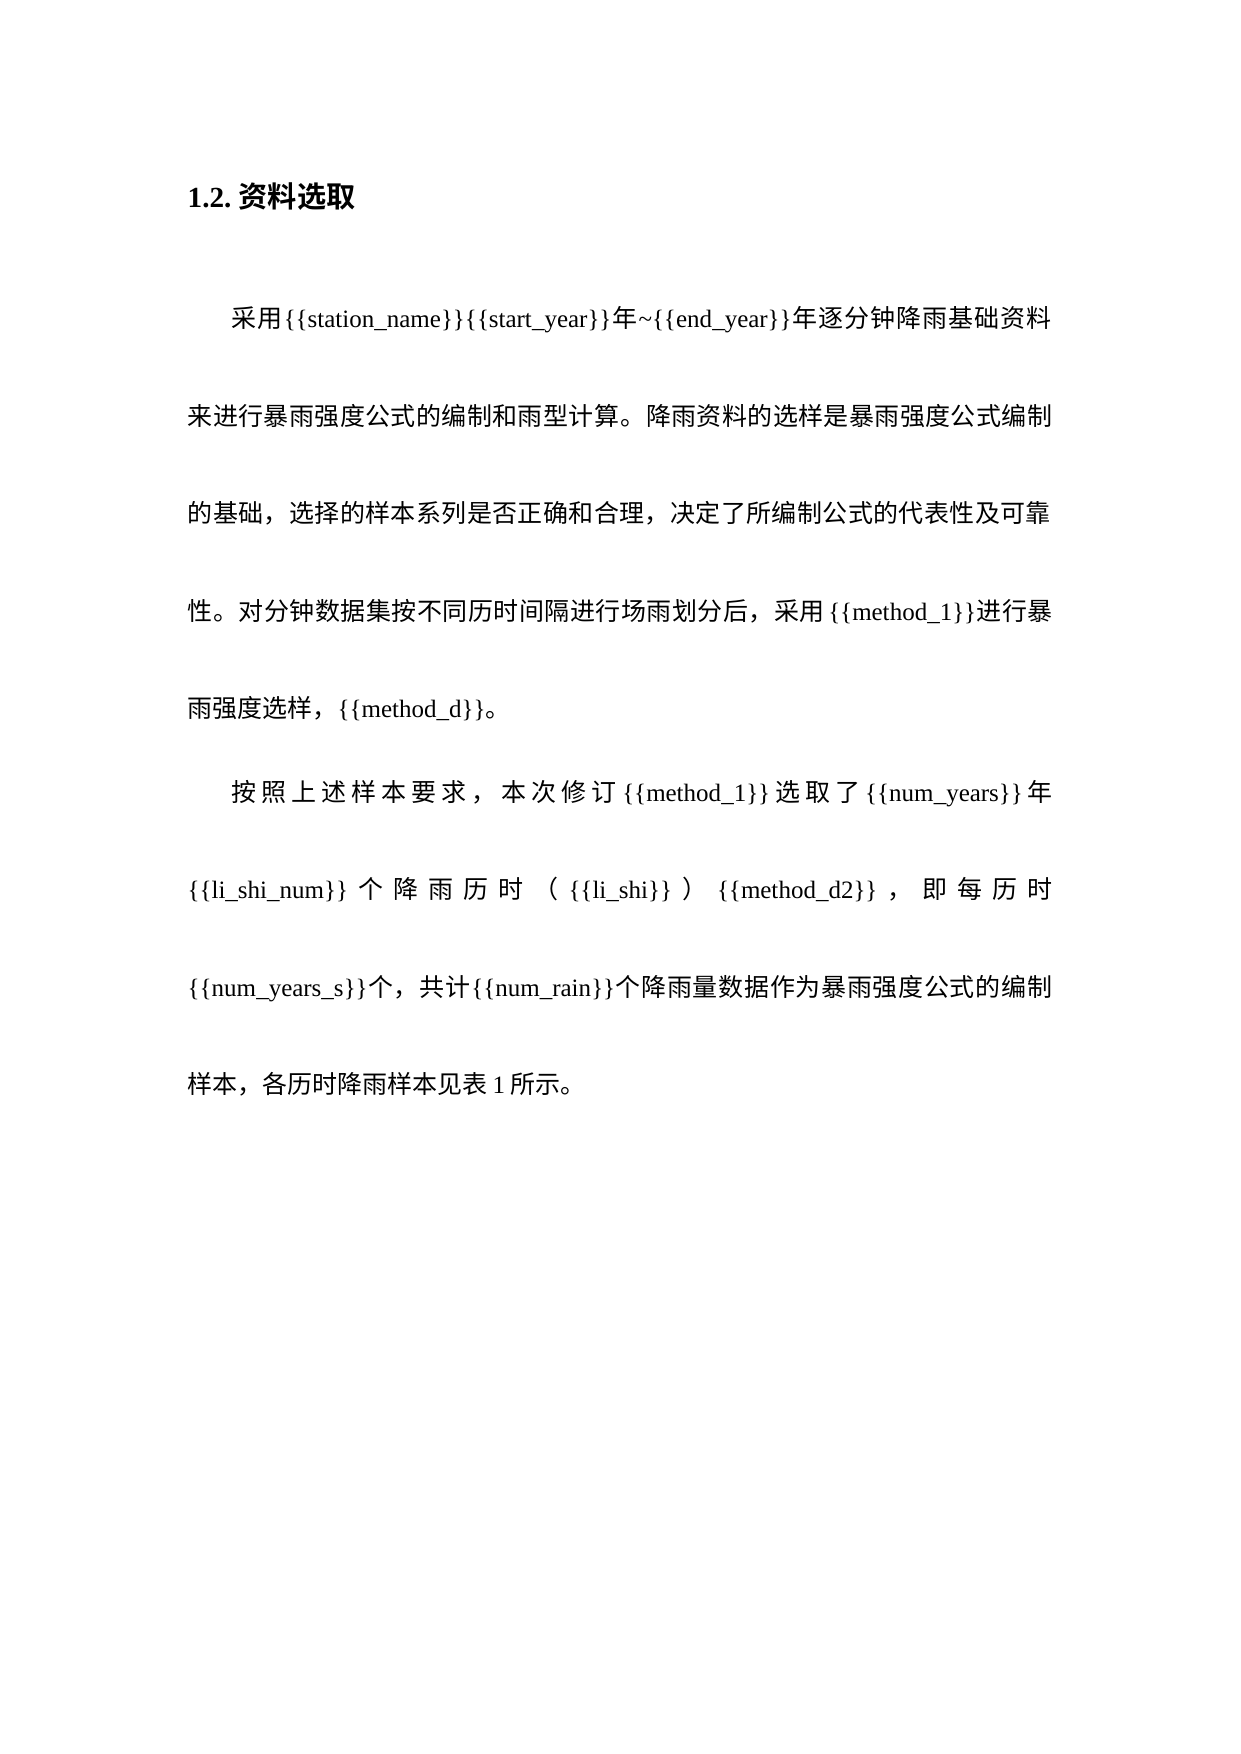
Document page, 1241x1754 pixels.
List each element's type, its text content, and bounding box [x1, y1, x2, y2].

list 采用{{station_name}}{{start_year}}年~{{end_year}}年逐分钟降雨基础资料来进行暴雨强度公式的编制和雨型计算。降雨资料的选样是暴雨强度公式编制的基础，选择的样本系列是否正确和合理，决定了所编制公式的代表性及可靠性。对分钟数据集按不同历时间隔进行场雨划分后，采用{{method_1}}进行暴雨强度选样，{{method_d}}。 [187, 284, 1053, 739]
list 按照上述样本要求，本次修订{{method_1}}选取了{{num_years}}年{{li_shi_num}}个降雨历时（{{li_shi}}）{{method_d2}}，即每历时{{num_years_s}}个，共计{{num_rain}}个降雨量数据作为暴雨强度公式的编制样本，各历时降雨样本见表1所示。 [187, 758, 1053, 1115]
subtitle 资料选取 [187, 162, 1053, 227]
